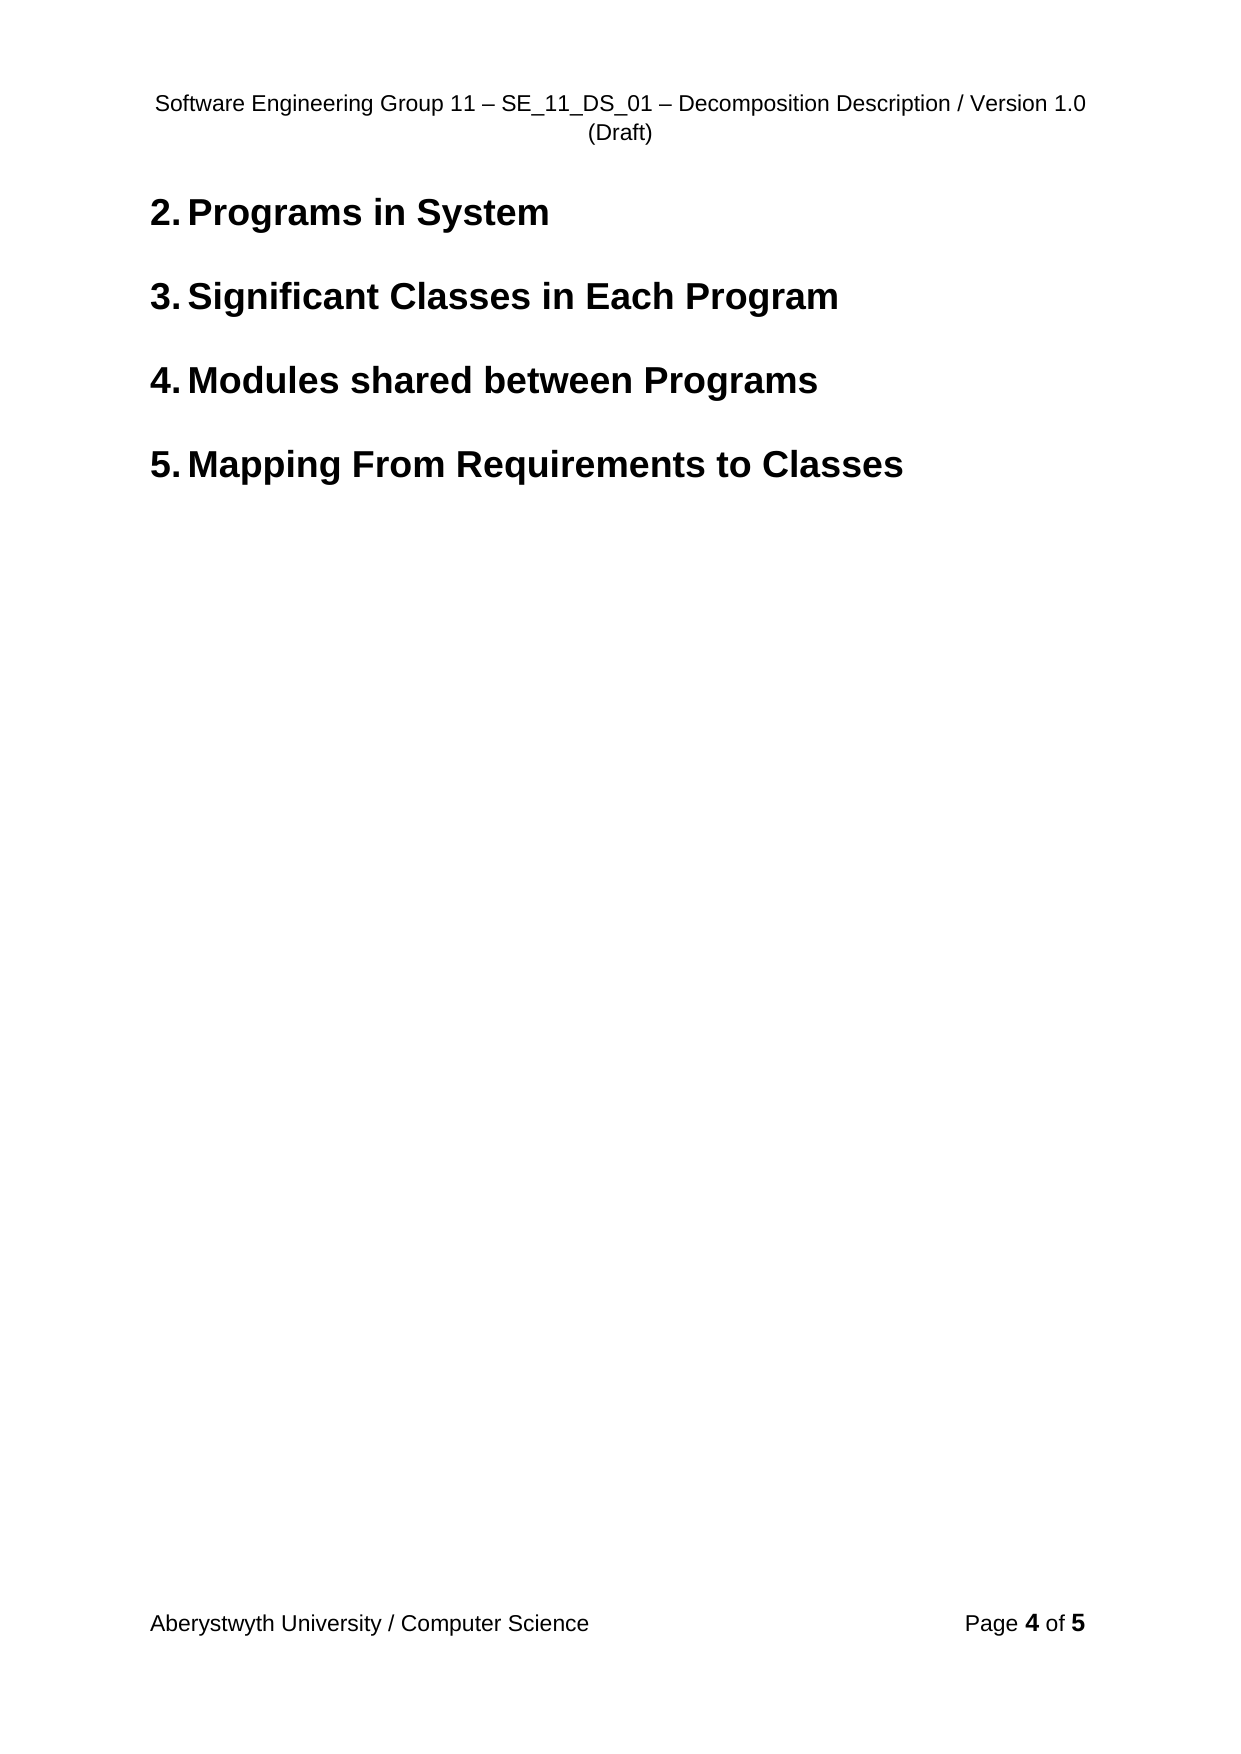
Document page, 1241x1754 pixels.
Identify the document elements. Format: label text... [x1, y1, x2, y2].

subtitle Mapping From Requirements to Classes [150, 442, 1090, 486]
subtitle Modules shared between Programs [150, 358, 1090, 402]
subtitle Significant Classes in Each Program [150, 274, 1090, 317]
subtitle Programs in System [150, 190, 1090, 233]
